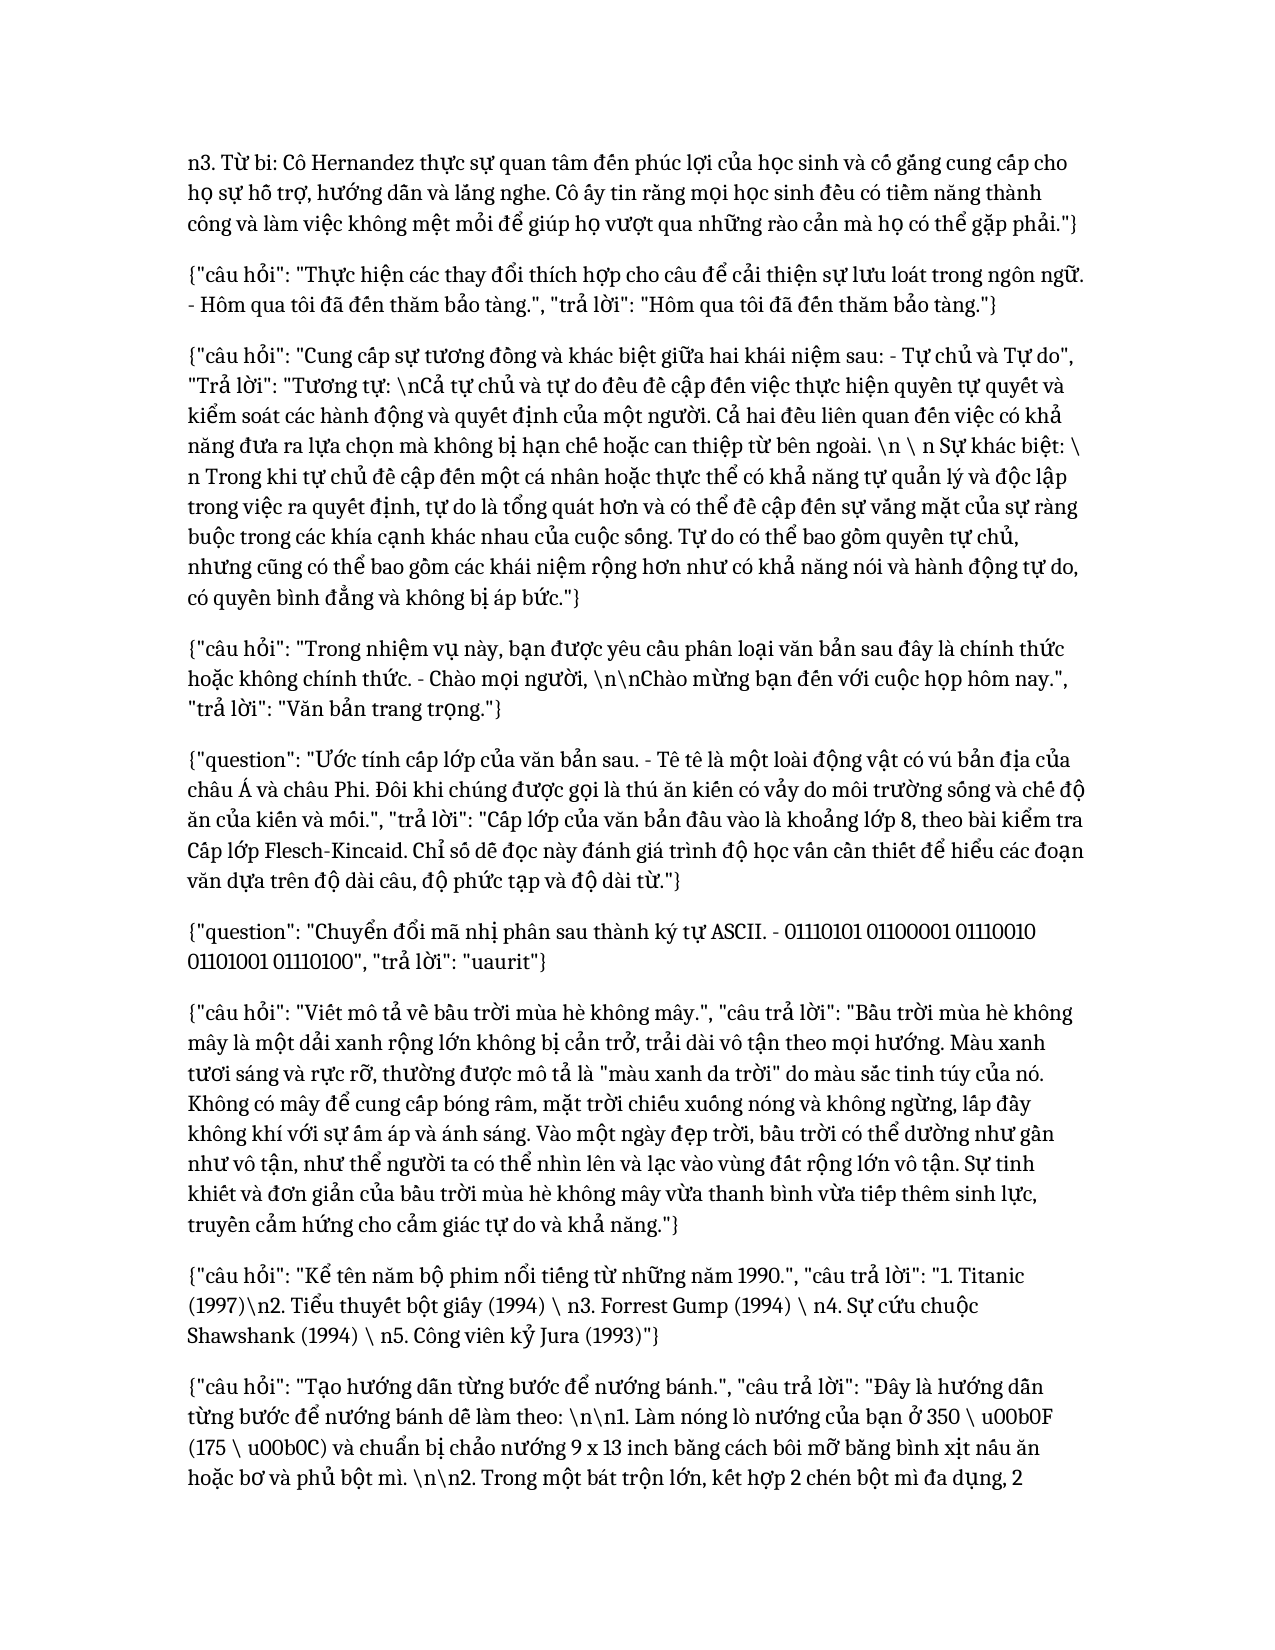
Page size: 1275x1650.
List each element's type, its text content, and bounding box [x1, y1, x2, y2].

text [187, 1374, 1087, 1491]
text {"câu hỏi": "Kể tên năm bộ phim nổi tiếng từ những năm 1990.", "câu trả lời": "1. Titanic (1997)\n2. Tiểu thuyết bột giấy (1994) \ n3. Forrest Gump (1994) \ n4. Sự cứu chuộc Shawshank (1994) \ n5. Công viên kỷ Jura (1993)"} [187, 1262, 1087, 1349]
text {"câu hỏi": "Trong nhiệm vụ này, bạn được yêu cầu phân loại văn bản sau đây là chính thức hoặc không chính thức. - Chào mọi người, \n\nChào mừng bạn đến với cuộc họp hôm nay.", "trả lời": "Văn bản trang trọng."} [187, 635, 1087, 722]
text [187, 150, 1087, 237]
text {"câu hỏi": "Thực hiện các thay đổi thích hợp cho câu để cải thiện sự lưu loát trong ngôn ngữ. - Hôm qua tôi đã đến thăm bảo tàng.", "trả lời": "Hôm qua tôi đã đến thăm bảo tàng."} [187, 261, 1087, 318]
text {"câu hỏi": "Viết mô tả về bầu trời mùa hè không mây.", "câu trả lời": "Bầu trời mùa hè không mây là một dải xanh rộng lớn không bị cản trở, trải dài vô tận theo mọi hướng. Màu xanh tươi sáng và rực rỡ, thường được mô tả là "màu xanh da trời" do màu sắc tinh túy của nó. Không có mây để cung cấp bóng râm, mặt trời chiếu xuống nóng và không ngừng, lấp đầy không khí với sự ấm áp và ánh sáng. Vào một ngày đẹp trời, bầu trời có thể dường như gần như vô tận, như thể người ta có thể nhìn lên và lạc vào vùng đất rộng lớn vô tận. Sự tinh khiết và đơn giản của bầu trời mùa hè không mây vừa thanh bình vừa tiếp thêm sinh lực, truyền cảm hứng cho cảm giác tự do và khả năng."} [187, 1000, 1087, 1238]
text {"câu hỏi": "Cung cấp sự tương đồng và khác biệt giữa hai khái niệm sau: - Tự chủ và Tự do", "Trả lời": "Tương tự: \nCả tự chủ và tự do đều đề cập đến việc thực hiện quyền tự quyết và kiểm soát các hành động và quyết định của một người. Cả hai đều liên quan đến việc có khả năng đưa ra lựa chọn mà không bị hạn chế hoặc can thiệp từ bên ngoài. \n \ n Sự khác biệt: \ n Trong khi tự chủ đề cập đến một cá nhân hoặc thực thể có khả năng tự quản lý và độc lập trong việc ra quyết định, tự do là tổng quát hơn và có thể đề cập đến sự vắng mặt của sự ràng buộc trong các khía cạnh khác nhau của cuộc sống. Tự do có thể bao gồm quyền tự chủ, nhưng cũng có thể bao gồm các khái niệm rộng hơn như có khả năng nói và hành động tự do, có quyền bình đẳng và không bị áp bức."} [187, 343, 1087, 611]
text {"question": "Ước tính cấp lớp của văn bản sau. - Tê tê là một loài động vật có vú bản địa của châu Á và châu Phi. Đôi khi chúng được gọi là thú ăn kiến có vảy do môi trường sống và chế độ ăn của kiến và mối.", "trả lời": "Cấp lớp của văn bản đầu vào là khoảng lớp 8, theo bài kiểm tra Cấp lớp Flesch-Kincaid. Chỉ số dễ đọc này đánh giá trình độ học vấn cần thiết để hiểu các đoạn văn dựa trên độ dài câu, độ phức tạp và độ dài từ."} [187, 747, 1087, 894]
text {"question": "Chuyển đổi mã nhị phân sau thành ký tự ASCII. - 01110101 01100001 01110010 01101001 01110100", "trả lời": "uaurit"} [187, 919, 1087, 975]
